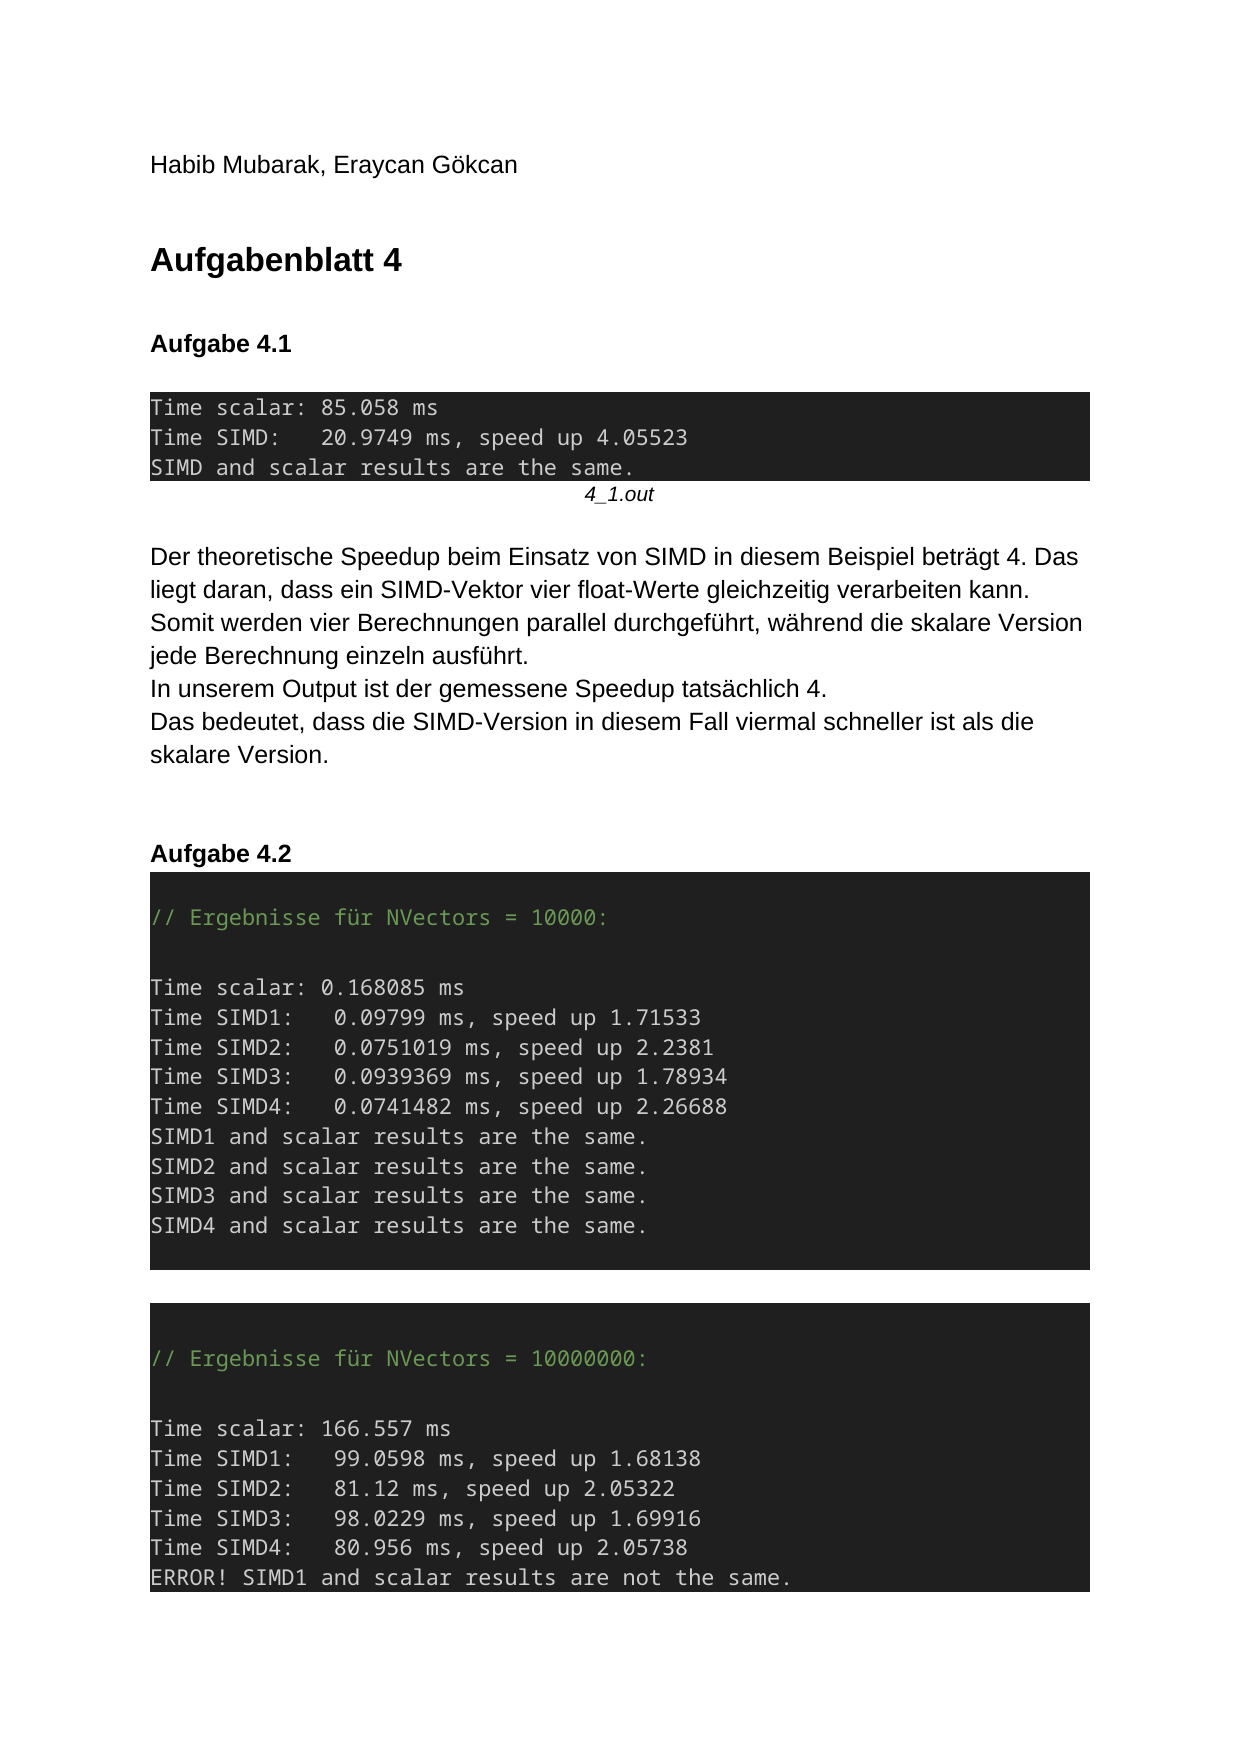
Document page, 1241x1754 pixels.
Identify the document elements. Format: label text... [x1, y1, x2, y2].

text Aufgabe 4.1 [150, 329, 1090, 358]
text Der theoretische Speedup beim Einsatz von SIMD in diesem Beispiel beträgt 4. Das liegt daran, dass ein SIMD-Vektor vier float-Werte gleichzeitig verarbeiten kann. Somit werden vier Berechnungen parallel durchgeführt, während die skalare Version jede Berechnung einzeln ausführt. [150, 542, 1090, 670]
text Time SIMD1: 0.09799 ms, speed up 1.71533 [150, 1002, 1090, 1032]
text ERROR! SIMD1 and scalar results are not the same. [150, 1562, 1090, 1592]
text Aufgabenblatt 4 [150, 241, 1090, 279]
text SIMD3 and scalar results are the same. [150, 1181, 1090, 1210]
text // Ergebnisse für NVectors = 10000: [150, 902, 1090, 932]
text 4_1.out [150, 481, 1090, 505]
text Time SIMD2: 0.0751019 ms, speed up 2.2381 [150, 1032, 1090, 1061]
text Time SIMD2: 81.12 ms, speed up 2.05322 [150, 1473, 1090, 1502]
text Time scalar: 0.168085 ms [150, 972, 1090, 1002]
text Das bedeutet, dass die SIMD-Version in diesem Fall viermal schneller ist als die skalare Version. [150, 707, 1090, 769]
text Time scalar: 166.557 ms [150, 1413, 1090, 1443]
text Time SIMD: 20.9749 ms, speed up 4.05523 [150, 422, 1090, 452]
text Time SIMD3: 98.0229 ms, speed up 1.69916 [150, 1502, 1090, 1532]
text SIMD4 and scalar results are the same. [150, 1210, 1090, 1240]
text Time SIMD3: 0.0939369 ms, speed up 1.78934 [150, 1061, 1090, 1091]
text Aufgabe 4.2 [150, 839, 1090, 868]
text Time SIMD4: 0.0741482 ms, speed up 2.26688 [150, 1091, 1090, 1121]
text Time SIMD1: 99.0598 ms, speed up 1.68138 [150, 1443, 1090, 1473]
text SIMD1 and scalar results are the same. [150, 1121, 1090, 1151]
text Time SIMD4: 80.956 ms, speed up 2.05738 [150, 1532, 1090, 1562]
text // Ergebnisse für NVectors = 10000000: [150, 1343, 1090, 1373]
text Time scalar: 85.058 ms [150, 392, 1090, 422]
text In unserem Output ist der gemessene Speedup tatsächlich 4. [150, 674, 1090, 703]
text SIMD and scalar results are the same. [150, 452, 1090, 481]
text Habib Mubarak, Eraycan Gökcan [150, 150, 1090, 179]
text SIMD2 and scalar results are the same. [150, 1151, 1090, 1181]
